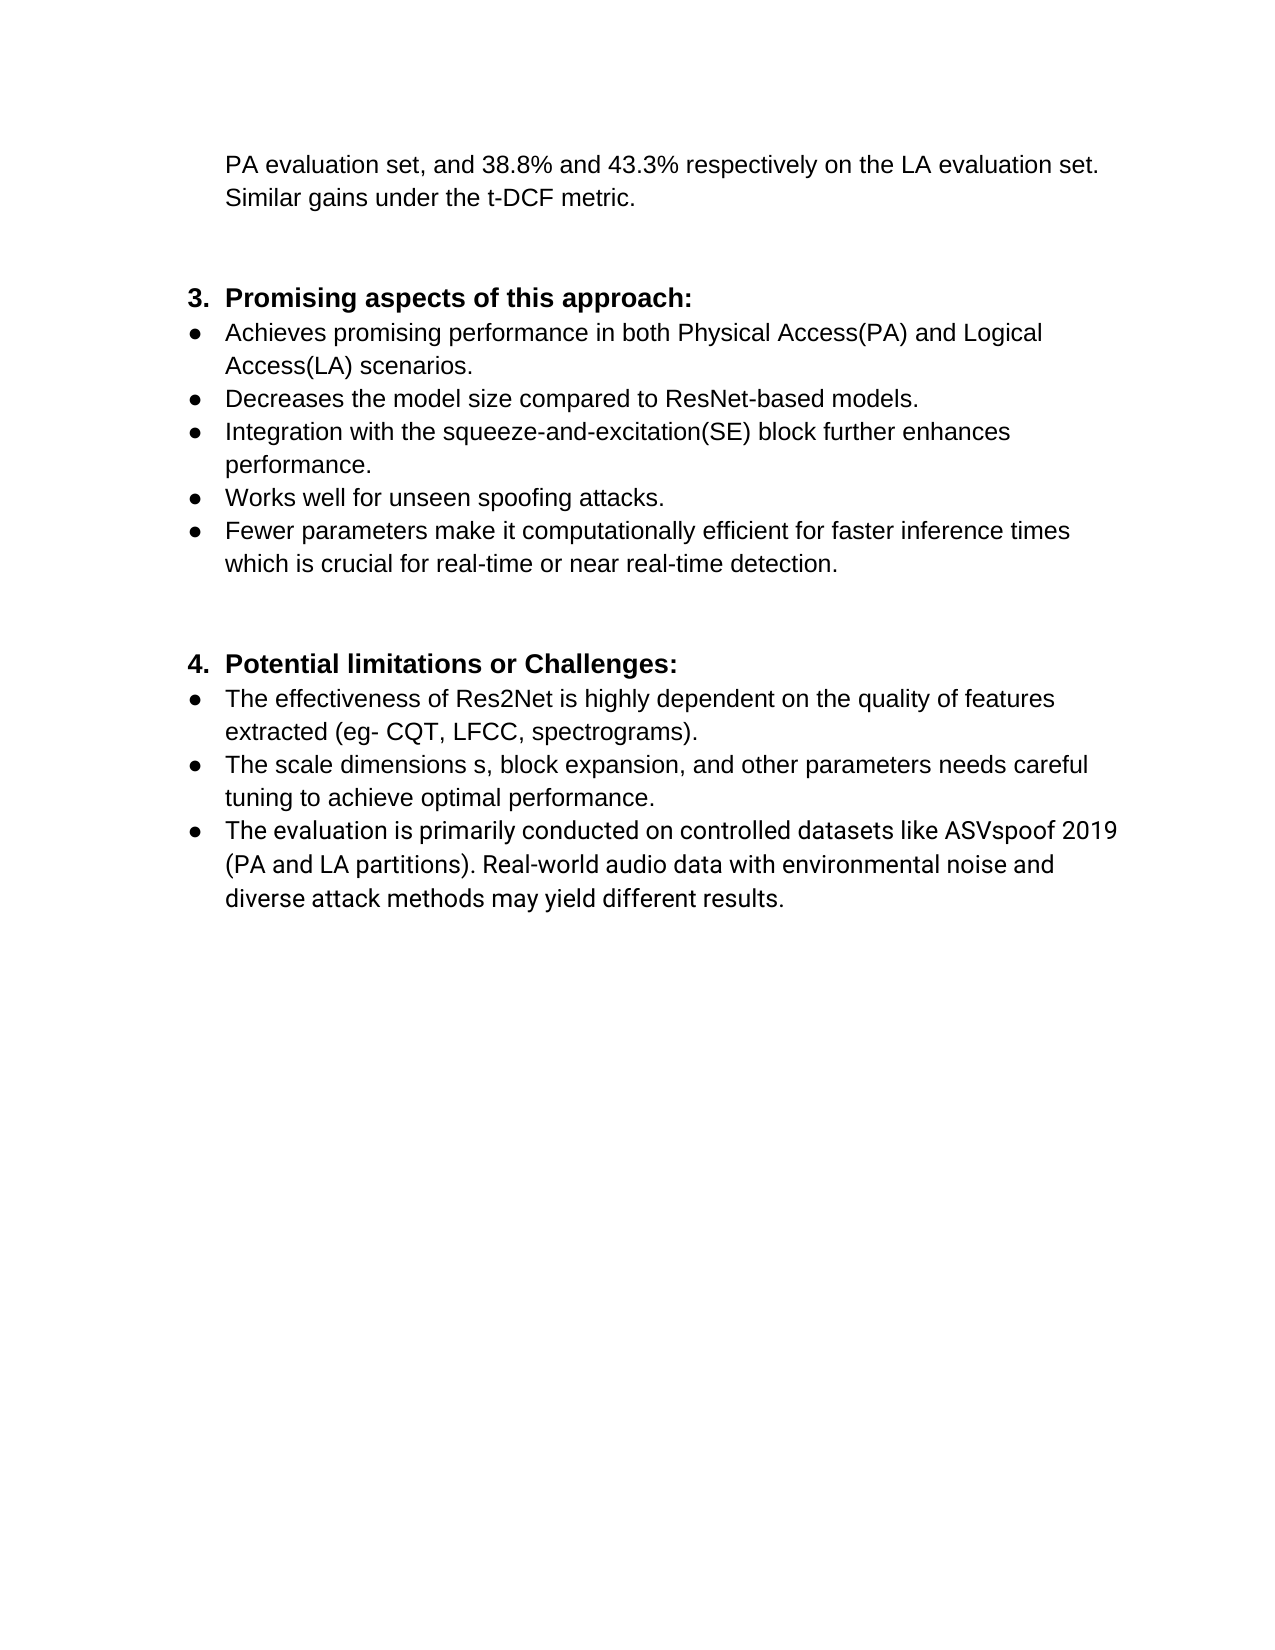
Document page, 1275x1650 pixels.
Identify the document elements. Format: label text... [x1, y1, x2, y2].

list Fewer parameters make it computationally efficient for faster inference times which is crucial for real-time or near real-time detection. [187, 516, 1125, 578]
list Promising aspects of this approach: [187, 282, 1125, 313]
list Decreases the model size compared to ResNet-based models. [187, 384, 1125, 413]
list Achieves promising performance in both Physical Access(PA) and Logical Access(LA) scenarios. [187, 318, 1125, 380]
list Integration with the squeeze-and-excitation(SE) block further enhances performance. [187, 417, 1125, 479]
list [187, 150, 1125, 212]
list The scale dimensions s, block expansion, and other parameters needs careful tuning to achieve optimal performance. [187, 750, 1125, 812]
list Works well for unseen spoofing attacks. [187, 483, 1125, 512]
list The evaluation is primarily conducted on controlled datasets like ASVspoof 2019 (PA and LA partitions). Real-world audio data with environmental noise and diverse attack methods may yield different results. [187, 816, 1125, 913]
list The effectiveness of Res2Net is highly dependent on the quality of features extracted (eg- CQT, LFCC, spectrograms). [187, 684, 1125, 746]
list Potential limitations or Challenges: [187, 648, 1125, 679]
